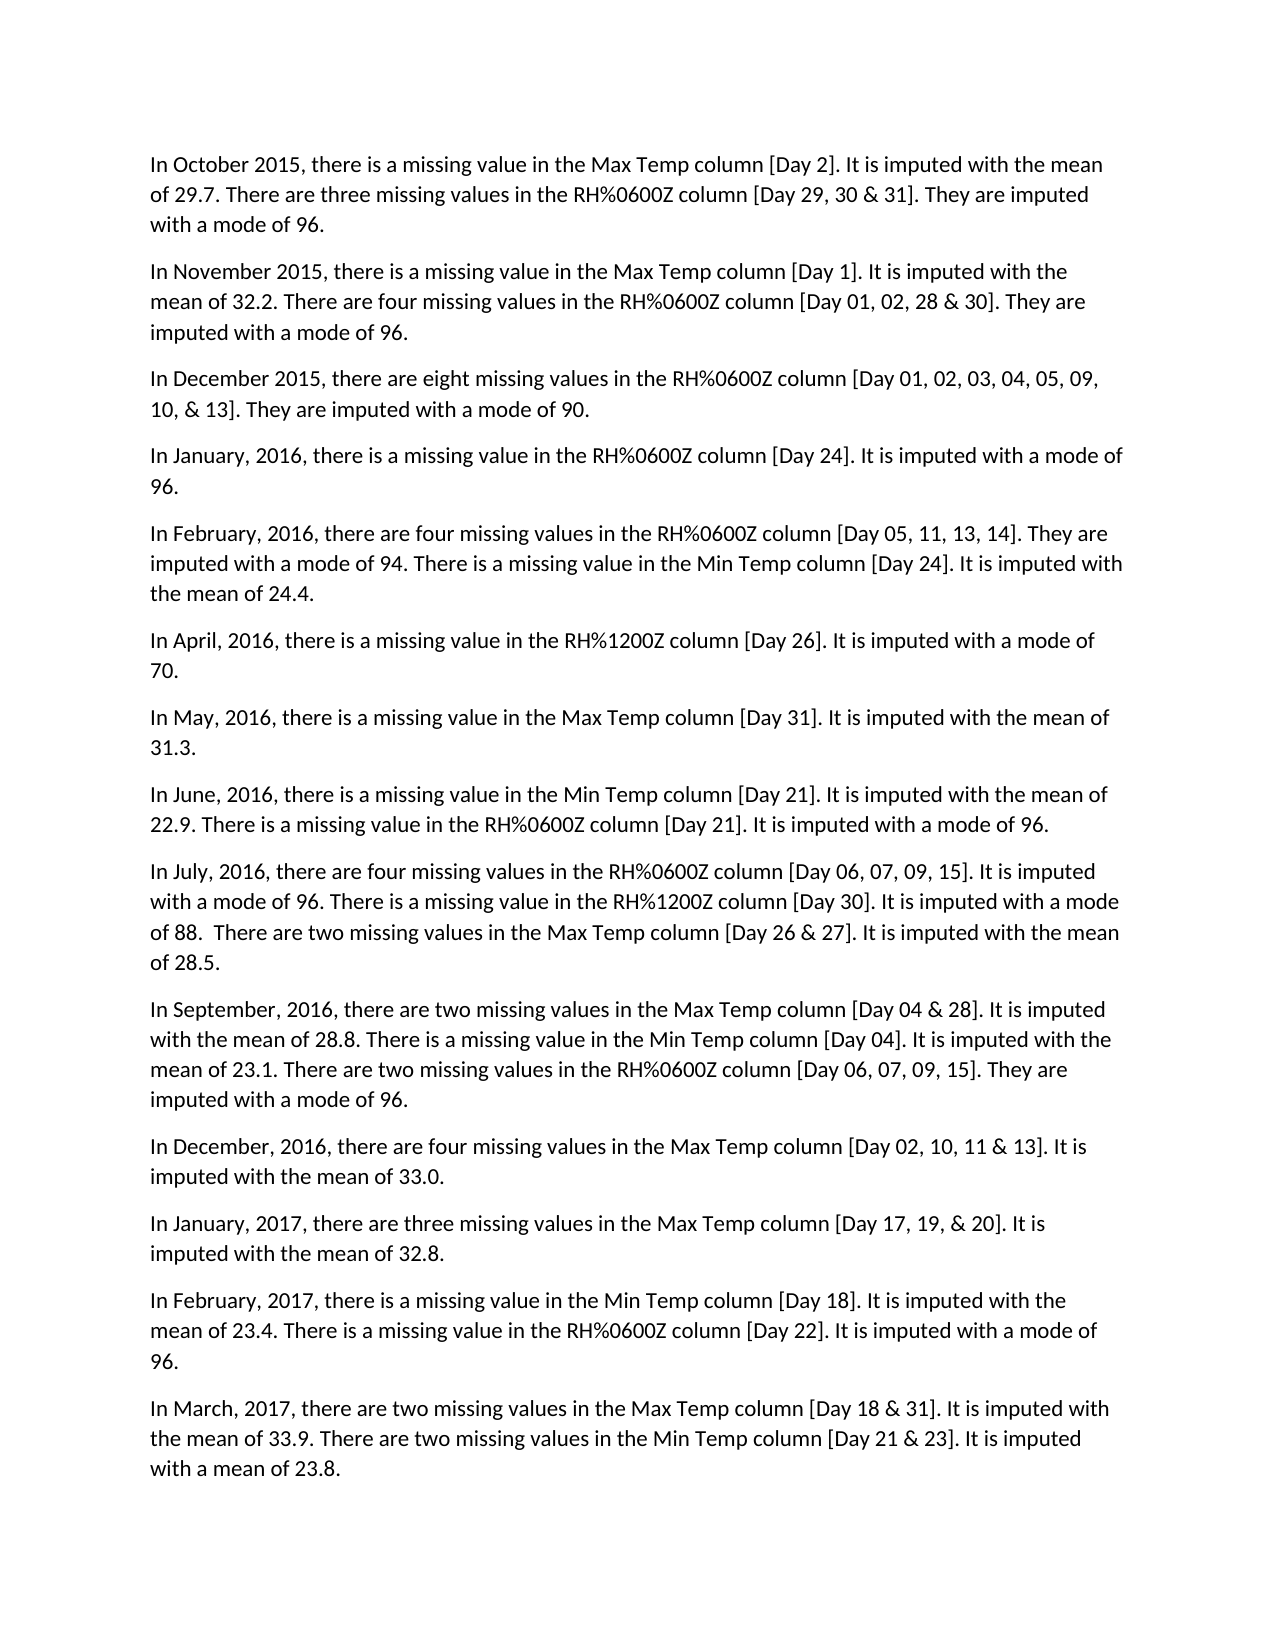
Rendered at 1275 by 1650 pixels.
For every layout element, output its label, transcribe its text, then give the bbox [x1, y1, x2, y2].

text In September, 2016, there are two missing values in the Max Temp column [Day 04 & 28]. It is imputed with the mean of 28.8. There is a missing value in the Min Temp column [Day 04]. It is imputed with the mean of 23.1. There are two missing values in the RH%0600Z column [Day 06, 07, 09, 15]. They are imputed with a mode of 96. [150, 995, 1125, 1113]
text In July, 2016, there are four missing values in the RH%0600Z column [Day 06, 07, 09, 15]. It is imputed with a mode of 96. There is a missing value in the RH%1200Z column [Day 30]. It is imputed with a mode of 88. There are two missing values in the Max Temp column [Day 26 & 27]. It is imputed with the mean of 28.5. [150, 857, 1125, 976]
text In October 2015, there is a missing value in the Max Temp column [Day 2]. It is imputed with the mean of 29.7. There are three missing values in the RH%0600Z column [Day 29, 30 & 31]. They are imputed with a mode of 96. [150, 150, 1125, 238]
text In May, 2016, there is a missing value in the Max Temp column [Day 31]. It is imputed with the mean of 31.3. [150, 703, 1125, 761]
text In February, 2017, there is a missing value in the Min Temp column [Day 18]. It is imputed with the mean of 23.4. There is a missing value in the RH%0600Z column [Day 22]. It is imputed with a mode of 96. [150, 1286, 1125, 1375]
text In January, 2016, there is a missing value in the RH%0600Z column [Day 24]. It is imputed with a mode of 96. [150, 442, 1125, 500]
text In December 2015, there are eight missing values in the RH%0600Z column [Day 01, 02, 03, 04, 05, 09, 10, & 13]. They are imputed with a mode of 90. [150, 364, 1125, 423]
text In November 2015, there is a missing value in the Max Temp column [Day 1]. It is imputed with the mean of 32.2. There are four missing values in the RH%0600Z column [Day 01, 02, 28 & 30]. They are imputed with a mode of 96. [150, 257, 1125, 346]
text In January, 2017, there are three missing values in the Max Temp column [Day 17, 19, & 20]. It is imputed with the mean of 32.8. [150, 1209, 1125, 1268]
text In April, 2016, there is a missing value in the RH%1200Z column [Day 26]. It is imputed with a mode of 70. [150, 626, 1125, 684]
text In February, 2016, there are four missing values in the RH%0600Z column [Day 05, 11, 13, 14]. They are imputed with a mode of 94. There is a missing value in the Min Temp column [Day 24]. It is imputed with the mean of 24.4. [150, 519, 1125, 607]
text In March, 2017, there are two missing values in the Max Temp column [Day 18 & 31]. It is imputed with the mean of 33.9. There are two missing values in the Min Temp column [Day 21 & 23]. It is imputed with a mean of 23.8. [150, 1394, 1125, 1482]
text In June, 2016, there is a missing value in the Min Temp column [Day 21]. It is imputed with the mean of 22.9. There is a missing value in the RH%0600Z column [Day 21]. It is imputed with a mode of 96. [150, 780, 1125, 838]
text In December, 2016, there are four missing values in the Max Temp column [Day 02, 10, 11 & 13]. It is imputed with the mean of 33.0. [150, 1132, 1125, 1191]
